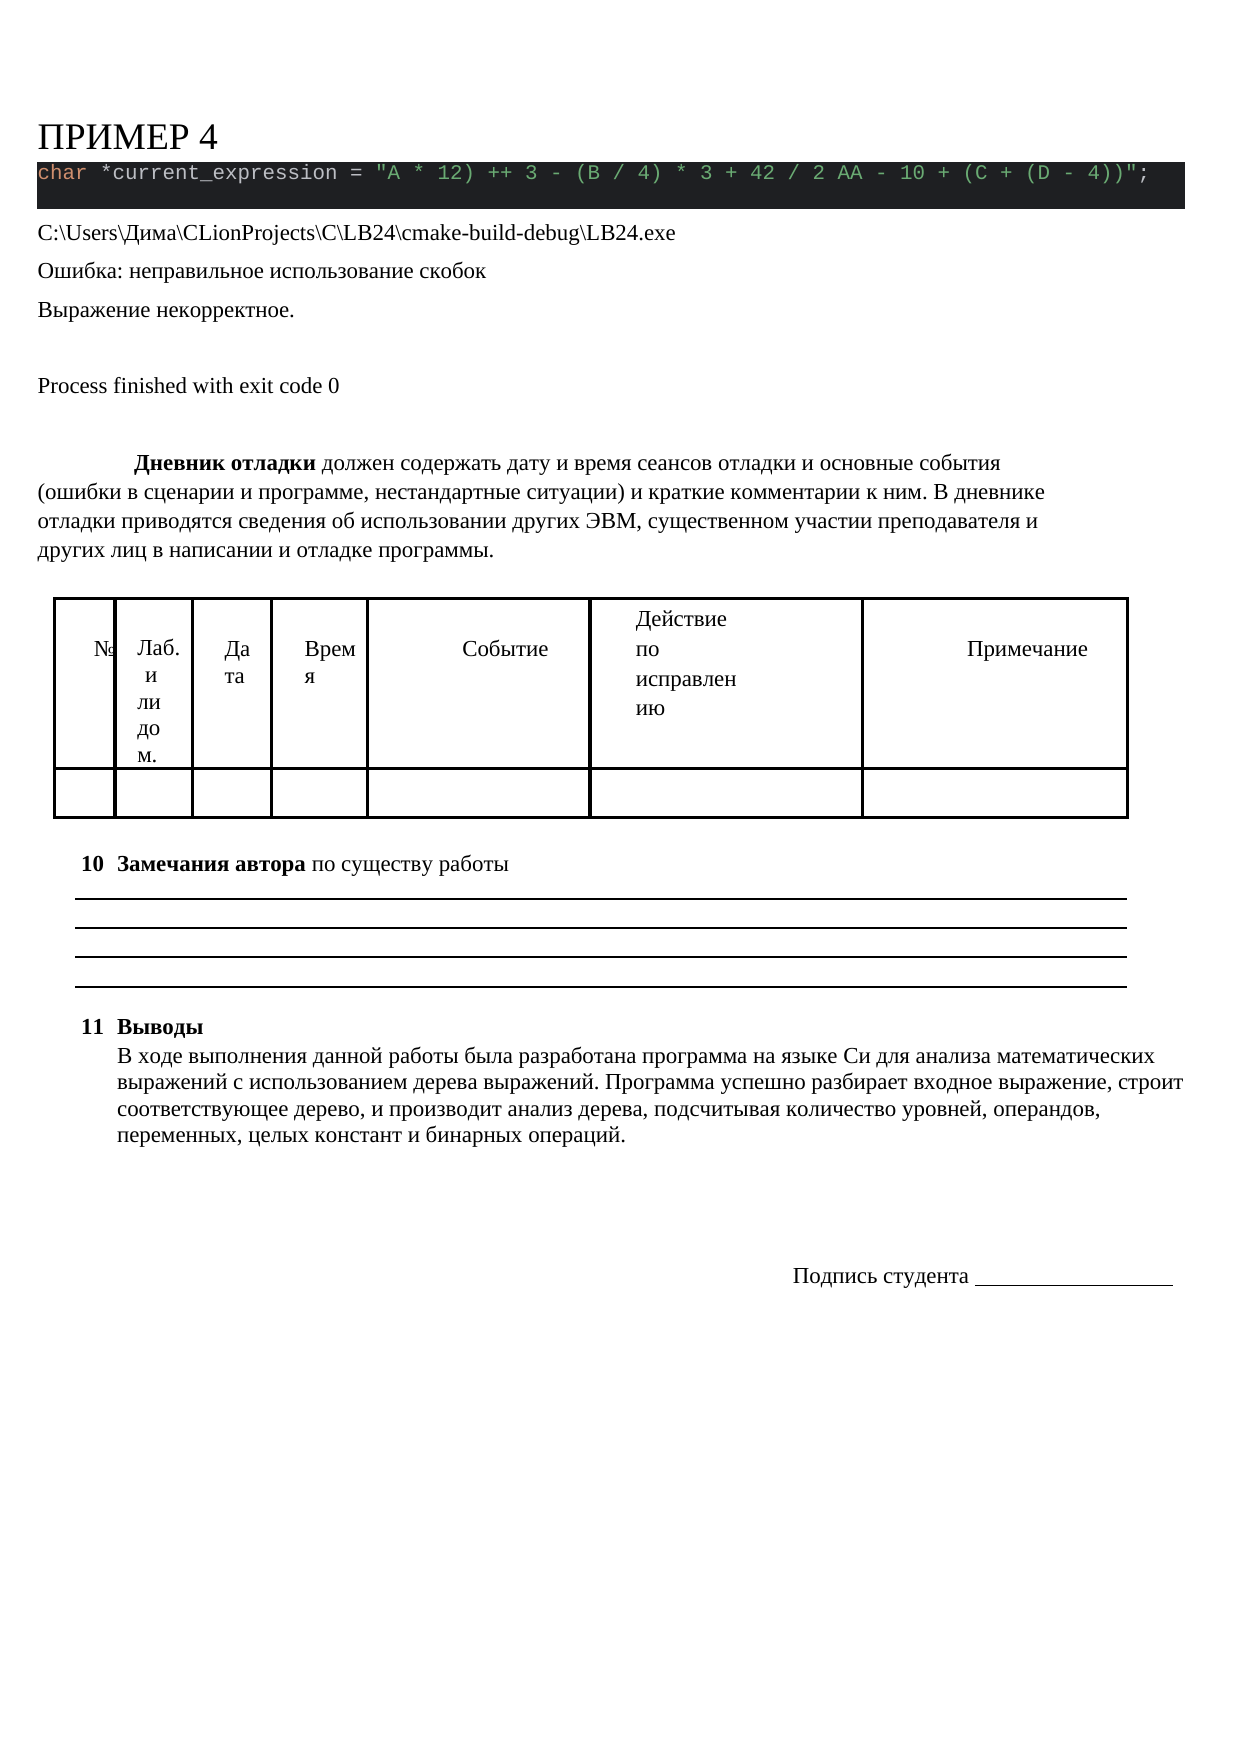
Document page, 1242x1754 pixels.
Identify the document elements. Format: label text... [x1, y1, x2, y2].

text C:\Users\Дима\CLionProjects\C\LB24\cmake-build-debug\LB24.exe [37, 219, 1056, 245]
text char *current_expression = "A * 12) ++ 3 - (B / 4) * 3 + 42 / 2 AA - 10 + (C + (D - 4))"; [37, 162, 1185, 186]
table_header Действие по исправлению [592, 600, 861, 767]
text В ходе выполнения данной работы была разработана программа на языке Си для анализа математических выражений с использованием дерева выражений. Программа успешно разбирает входное выражение, строит соответствующее дерево, и производит анализ дерева, подсчитывая количество уровней, операндов, переменных, целых констант и бинарных операций. [117, 1042, 1185, 1147]
table_cell [369, 770, 588, 816]
text Process finished with exit code 0 [37, 372, 1056, 399]
table_cell [864, 770, 1126, 816]
table_cell [592, 770, 861, 816]
table_header Дата [194, 600, 270, 767]
table_header Примечание [864, 600, 1126, 767]
list Замечания автора по существу работы [81, 850, 1185, 876]
table_cell [56, 770, 113, 816]
text Ошибка: неправильное использование скобок [37, 257, 1056, 283]
table_header Событие [369, 600, 588, 767]
text Подпись студента [793, 1262, 1185, 1288]
table_cell [194, 770, 270, 816]
table_cell [117, 770, 191, 816]
text Дневник отладки должен содержать дату и время сеансов отладки и основные события (ошибки в сценарии и программе, нестандартные ситуации) и краткие комментарии к ним. В дневнике отладки приводятся сведения об использовании других ЭВМ, существенном участии преподавателя и других лиц в написании и отладке программы. [37, 449, 1056, 563]
table_header Лаб. или дом. [117, 600, 191, 767]
text ПРИМЕР 4 [37, 114, 1056, 158]
table_header Время [273, 600, 366, 767]
text Выражение некорректное. [37, 296, 1056, 322]
list Выводы [81, 1013, 1185, 1040]
table_cell [273, 770, 366, 816]
table_header № [56, 600, 113, 767]
